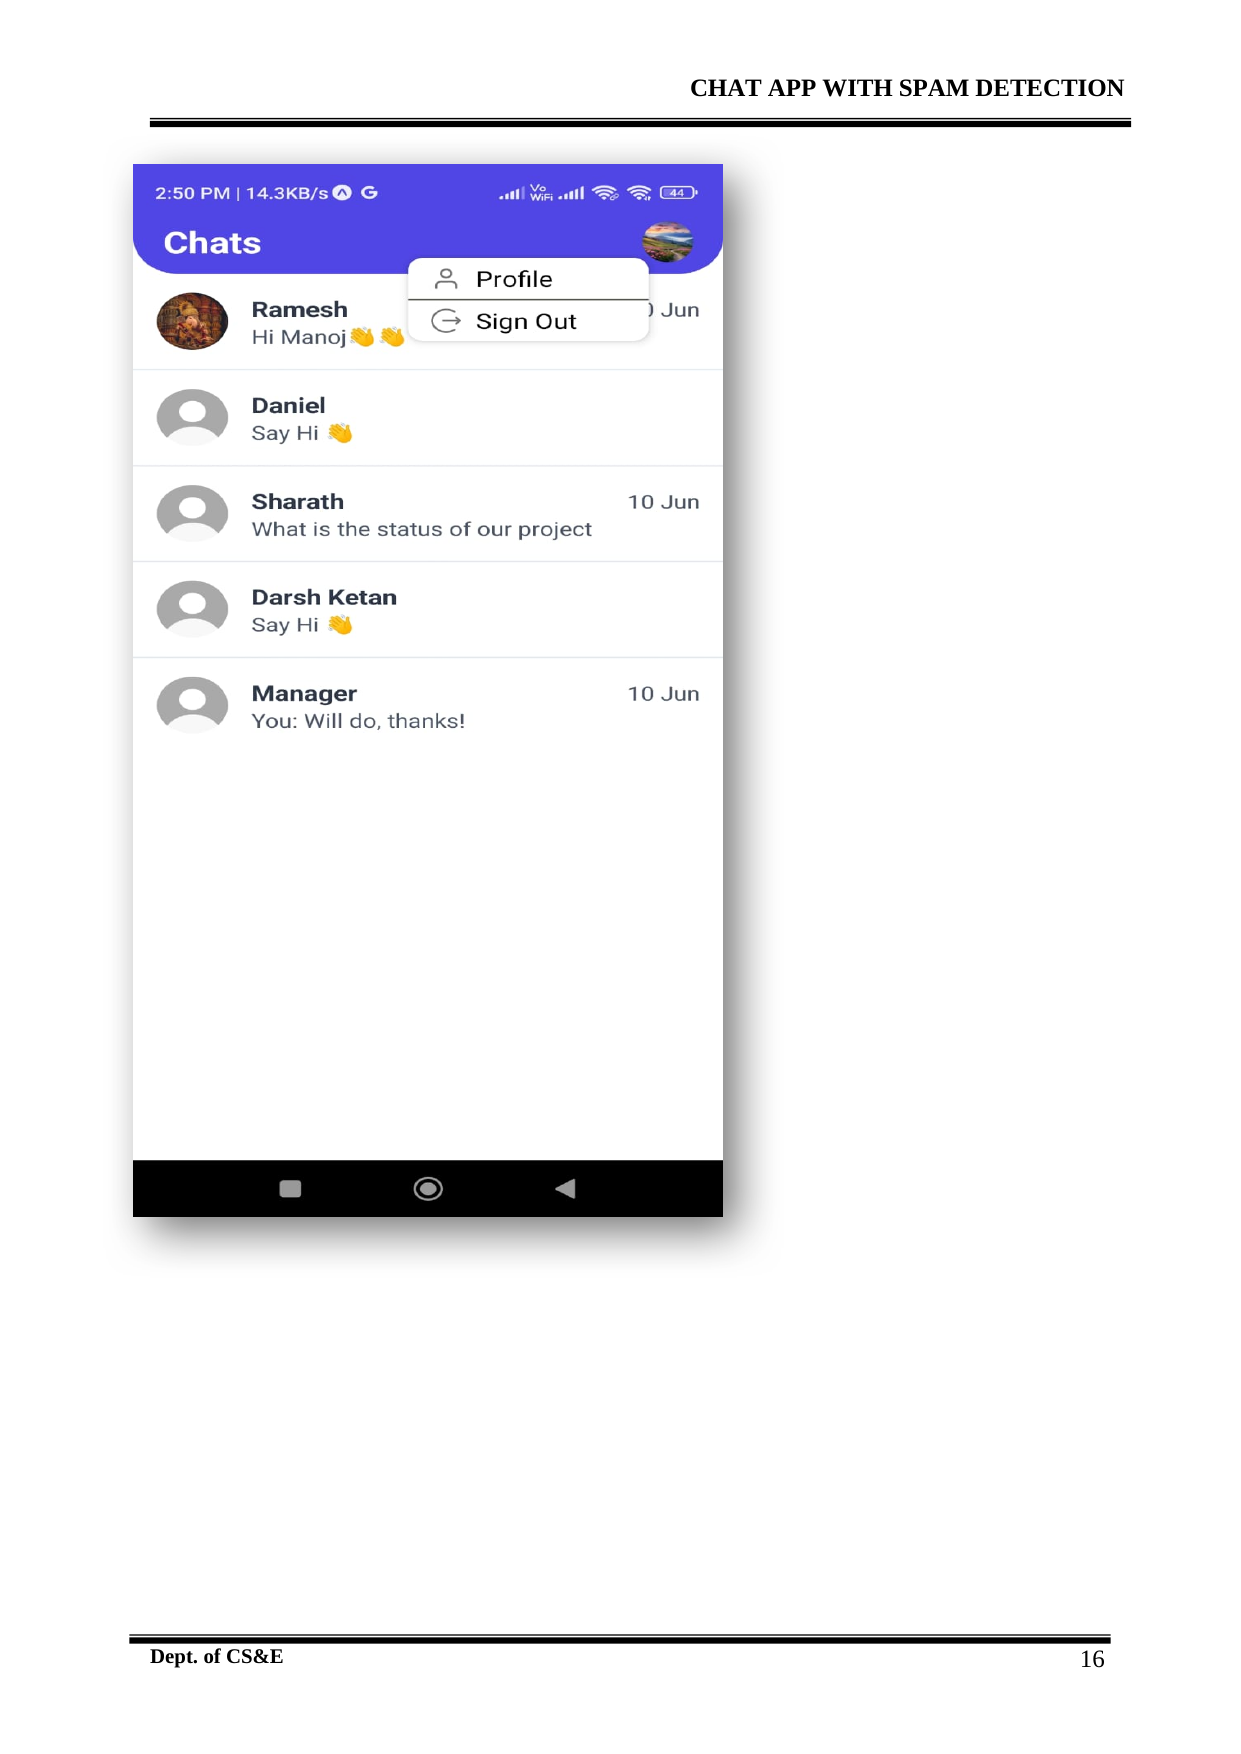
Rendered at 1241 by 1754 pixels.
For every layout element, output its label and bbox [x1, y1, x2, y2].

picture [133, 164, 723, 1217]
